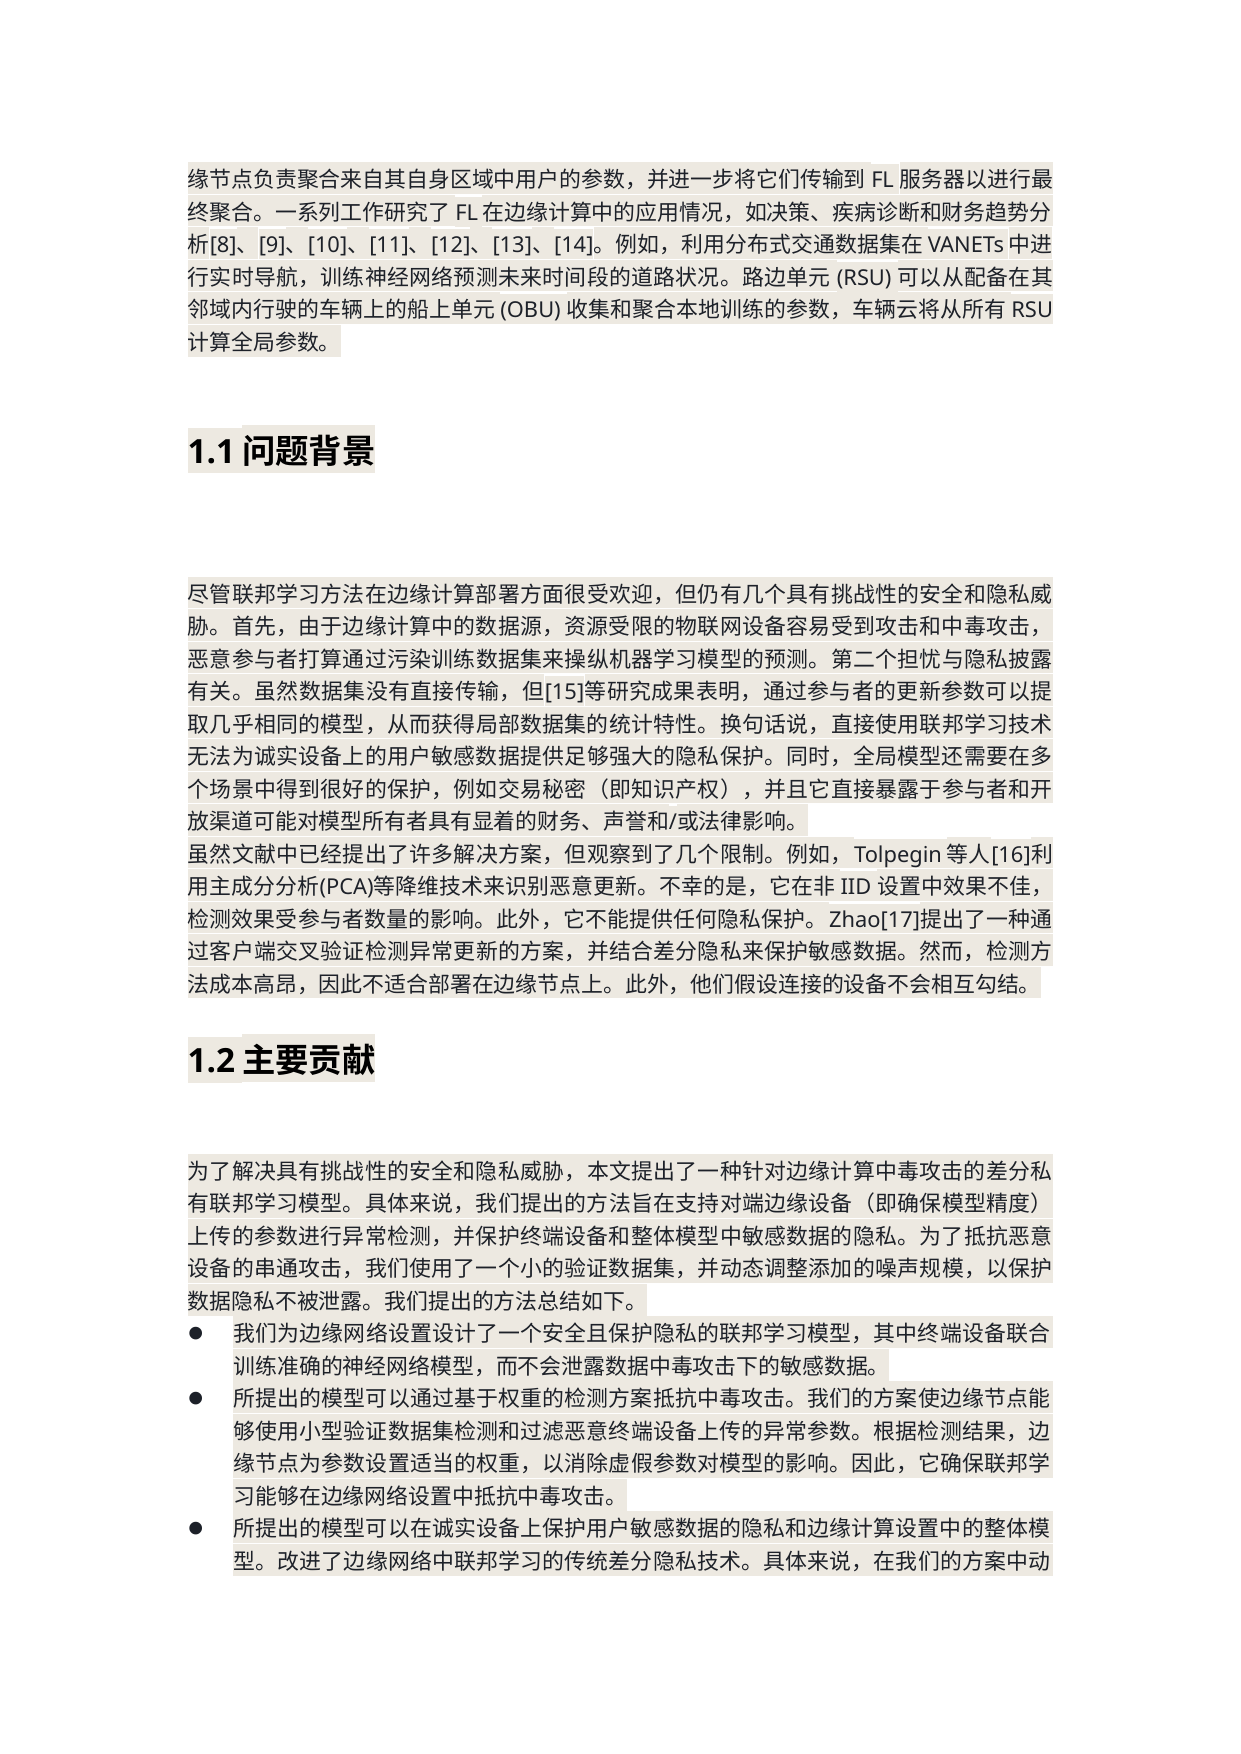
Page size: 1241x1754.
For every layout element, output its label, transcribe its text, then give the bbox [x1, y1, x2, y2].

text 虽然文献中已经提出了许多解决方案，但观察到了几个限制。例如，Tolpegin等人[16]利用主成分分析(PCA)等降维技术来识别恶意更新。不幸的是，它在非 IID 设置中效果不佳，检测效果受参与者数量的影响。此外，它不能提供任何隐私保护。Zhao[17]提出了一种通过客户端交叉验证检测异常更新的方案，并结合差分隐私来保护敏感数据。然而，检测方法成本高昂，因此不适合部署在边缘节点上。此外，他们假设连接的设备不会相互勾结。 [187, 836, 1053, 999]
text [187, 162, 1053, 357]
list 所提出的模型可以通过基于权重的检测方案抵抗中毒攻击。我们的方案使边缘节点能够使用小型验证数据集检测和过滤恶意终端设备上传的异常参数。根据检测结果，边缘节点为参数设置适当的权重，以消除虚假参数对模型的影响。因此，它确保联邦学习能够在边缘网络设置中抵抗中毒攻击。 [187, 1381, 1053, 1511]
list 我们为边缘网络设置设计了一个安全且保护隐私的联邦学习模型，其中终端设备联合训练准确的神经网络模型，而不会泄露数据中毒攻击下的敏感数据。 [187, 1316, 1053, 1381]
subtitle 1.2主要贡献 [187, 1026, 1053, 1091]
text 为了解决具有挑战性的安全和隐私威胁，本文提出了一种针对边缘计算中毒攻击的差分私有联邦学习模型。具体来说，我们提出的方法旨在支持对端边缘设备（即确保模型精度）上传的参数进行异常检测，并保护终端设备和整体模型中敏感数据的隐私。为了抵抗恶意设备的串通攻击，我们使用了一个小的验证数据集，并动态调整添加的噪声规模，以保护数据隐私不被泄露。我们提出的方法总结如下。 [187, 1153, 1053, 1316]
subtitle 1.1问题背景 [187, 417, 1053, 482]
text 尽管联邦学习方法在边缘计算部署方面很受欢迎，但仍有几个具有挑战性的安全和隐私威胁。首先，由于边缘计算中的数据源，资源受限的物联网设备容易受到攻击和中毒攻击，恶意参与者打算通过污染训练数据集来操纵机器学习模型的预测。第二个担忧与隐私披露有关。虽然数据集没有直接传输，但[15]等研究成果表明，通过参与者的更新参数可以提取几乎相同的模型，从而获得局部数据集的统计特性。换句话说，直接使用联邦学习技术无法为诚实设备上的用户敏感数据提供足够强大的隐私保护。同时，全局模型还需要在多个场景中得到很好的保护，例如交易秘密（即知识产权），并且它直接暴露于参与者和开放渠道可能对模型所有者具有显着的财务、声誉和/或法律影响。 [187, 576, 1053, 836]
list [187, 1511, 1053, 1576]
